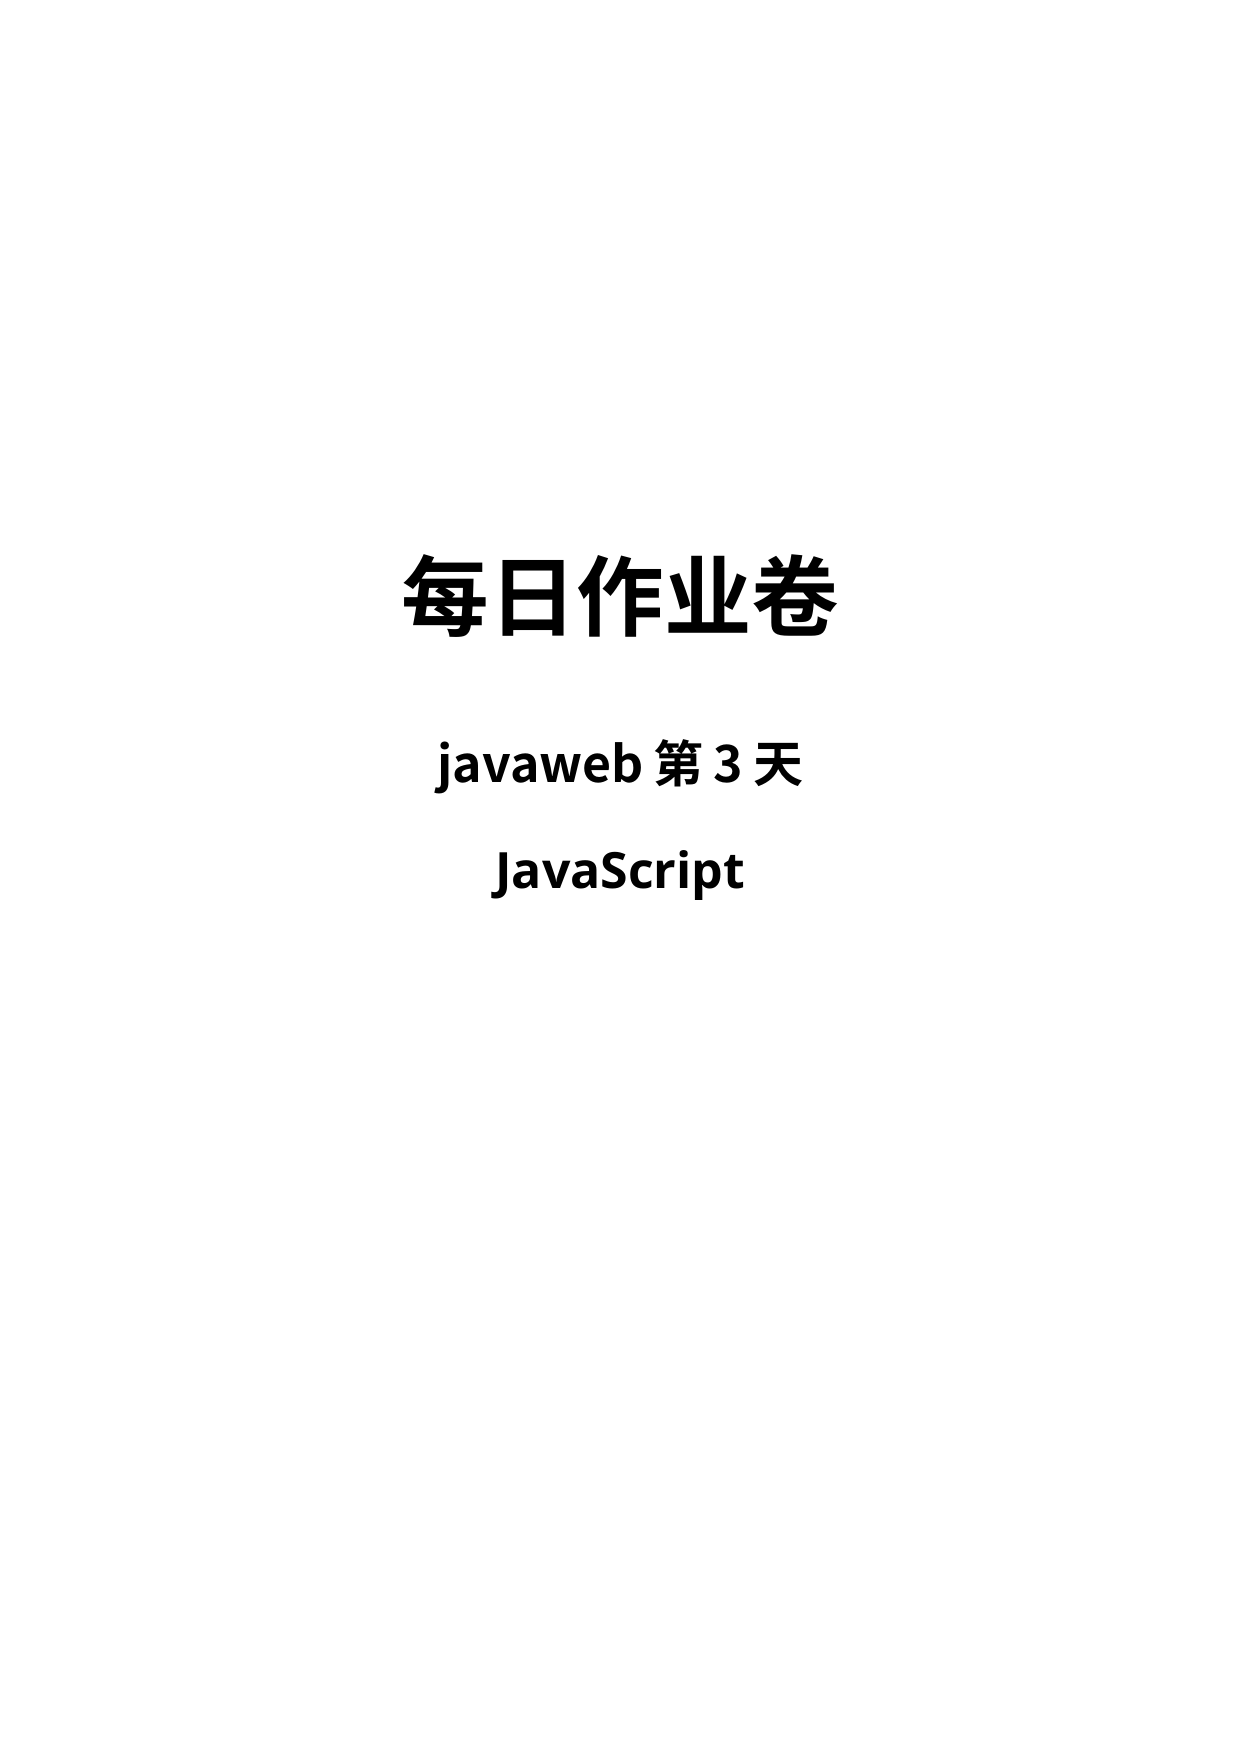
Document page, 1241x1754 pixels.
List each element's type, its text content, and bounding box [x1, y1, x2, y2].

text javaweb第3天 [187, 712, 1053, 809]
text JavaScript [187, 820, 1053, 918]
text 每日作业卷 [187, 527, 1053, 657]
